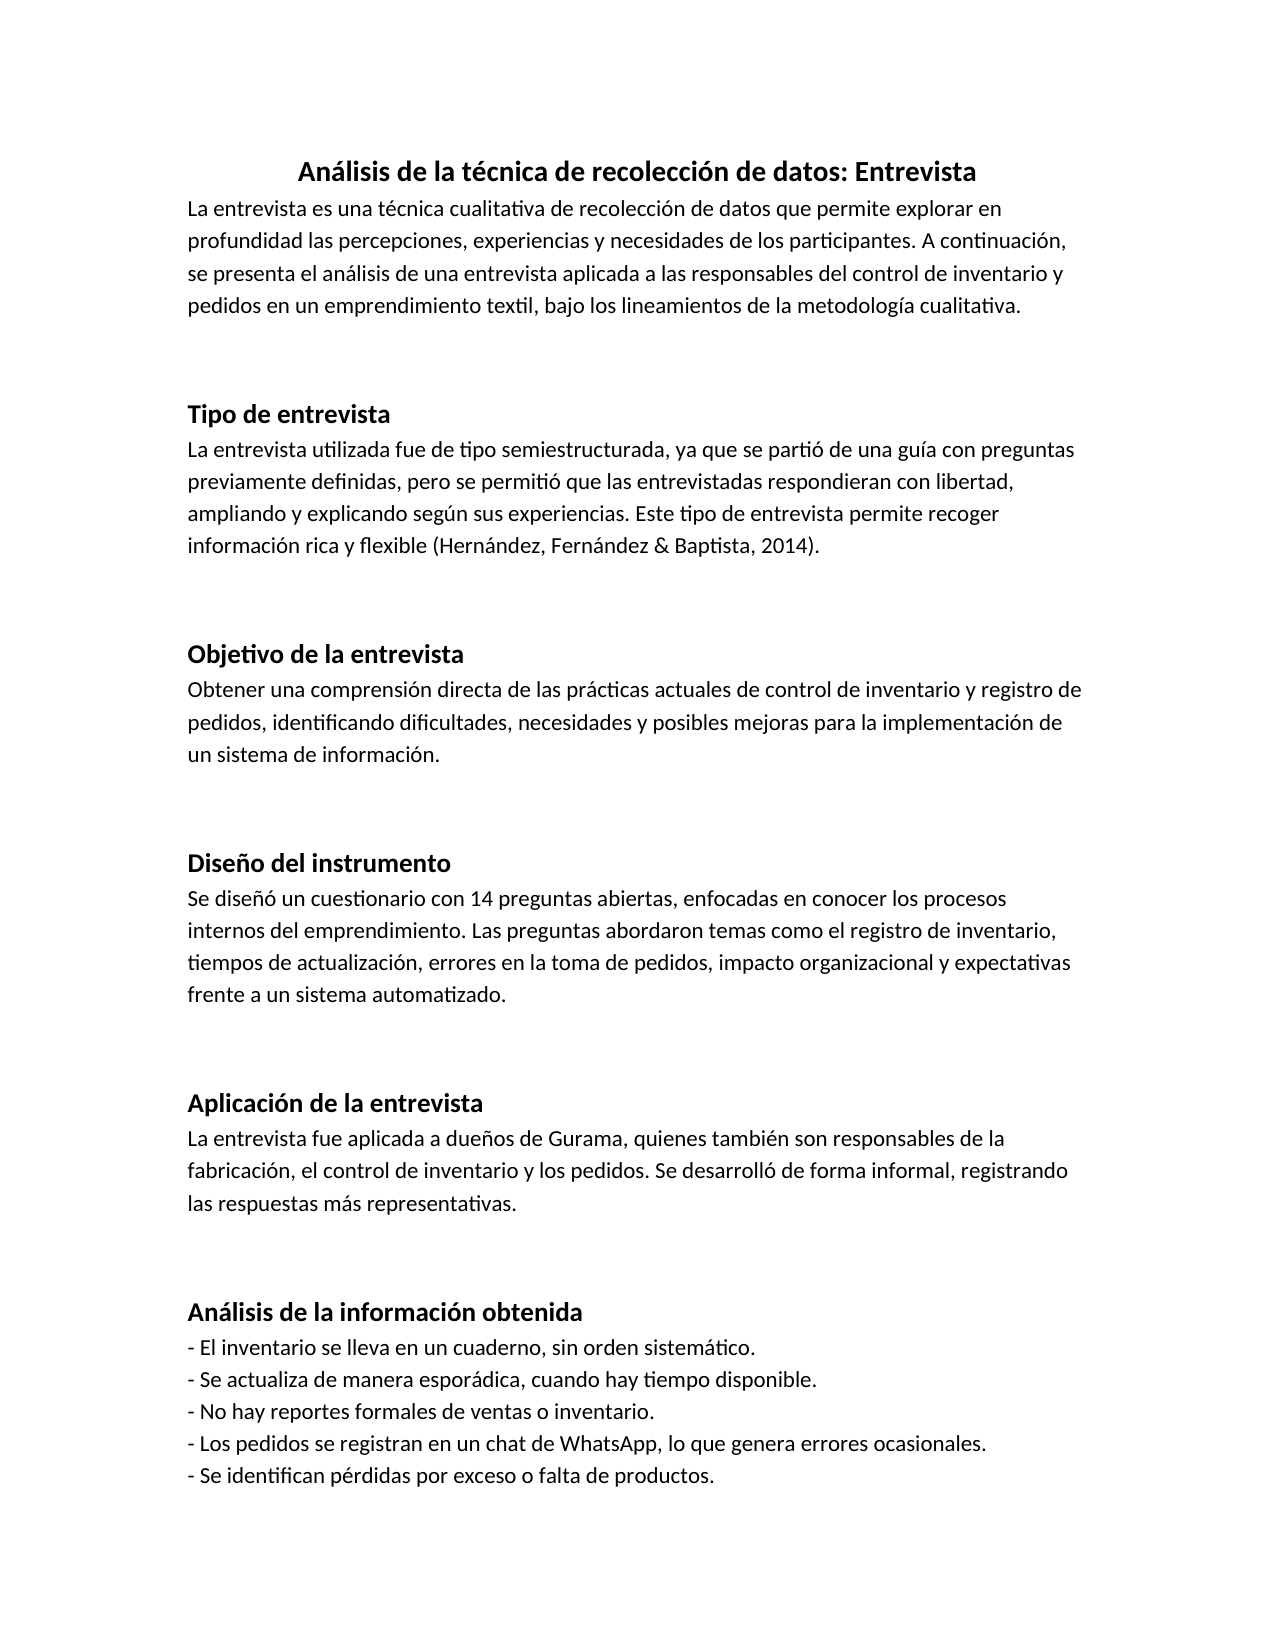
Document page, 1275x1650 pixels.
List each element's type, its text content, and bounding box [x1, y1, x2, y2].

subtitle Aplicación de la entrevista [187, 1086, 1087, 1119]
subtitle Diseño del instrumento [187, 846, 1087, 879]
subtitle Objetivo de la entrevista [187, 637, 1087, 671]
subtitle Tipo de entrevista [187, 397, 1087, 430]
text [187, 1333, 1087, 1489]
subtitle Análisis de la información obtenida [187, 1295, 1087, 1328]
text La entrevista utilizada fue de tipo semiestructurada, ya que se partió de una guía con preguntas previamente definidas, pero se permitió que las entrevistadas respondieran con libertad, ampliando y explicando según sus experiencias. Este tipo de entrevista permite recoger información rica y flexible (Hernández, Fernández & Baptista, 2014). [187, 435, 1087, 559]
text Obtener una comprensión directa de las prácticas actuales de control de inventario y registro de pedidos, identificando dificultades, necesidades y posibles mejoras para la implementación de un sistema de información. [187, 675, 1087, 768]
subtitle Análisis de la técnica de recolección de datos: Entrevista [187, 153, 1087, 189]
text Se diseñó un cuestionario con 14 preguntas abiertas, enfocadas en conocer los procesos internos del emprendimiento. Las preguntas abordaron temas como el registro de inventario, tiempos de actualización, errores en la toma de pedidos, impacto organizacional y expectativas frente a un sistema automatizado. [187, 884, 1087, 1008]
text La entrevista fue aplicada a dueños de Gurama, quienes también son responsables de la fabricación, el control de inventario y los pedidos. Se desarrolló de forma informal, registrando las respuestas más representativas. [187, 1124, 1087, 1217]
text La entrevista es una técnica cualitativa de recolección de datos que permite explorar en profundidad las percepciones, experiencias y necesidades de los participantes. A continuación, se presenta el análisis de una entrevista aplicada a las responsables del control de inventario y pedidos en un emprendimiento textil, bajo los lineamientos de la metodología cualitativa. [187, 194, 1087, 319]
